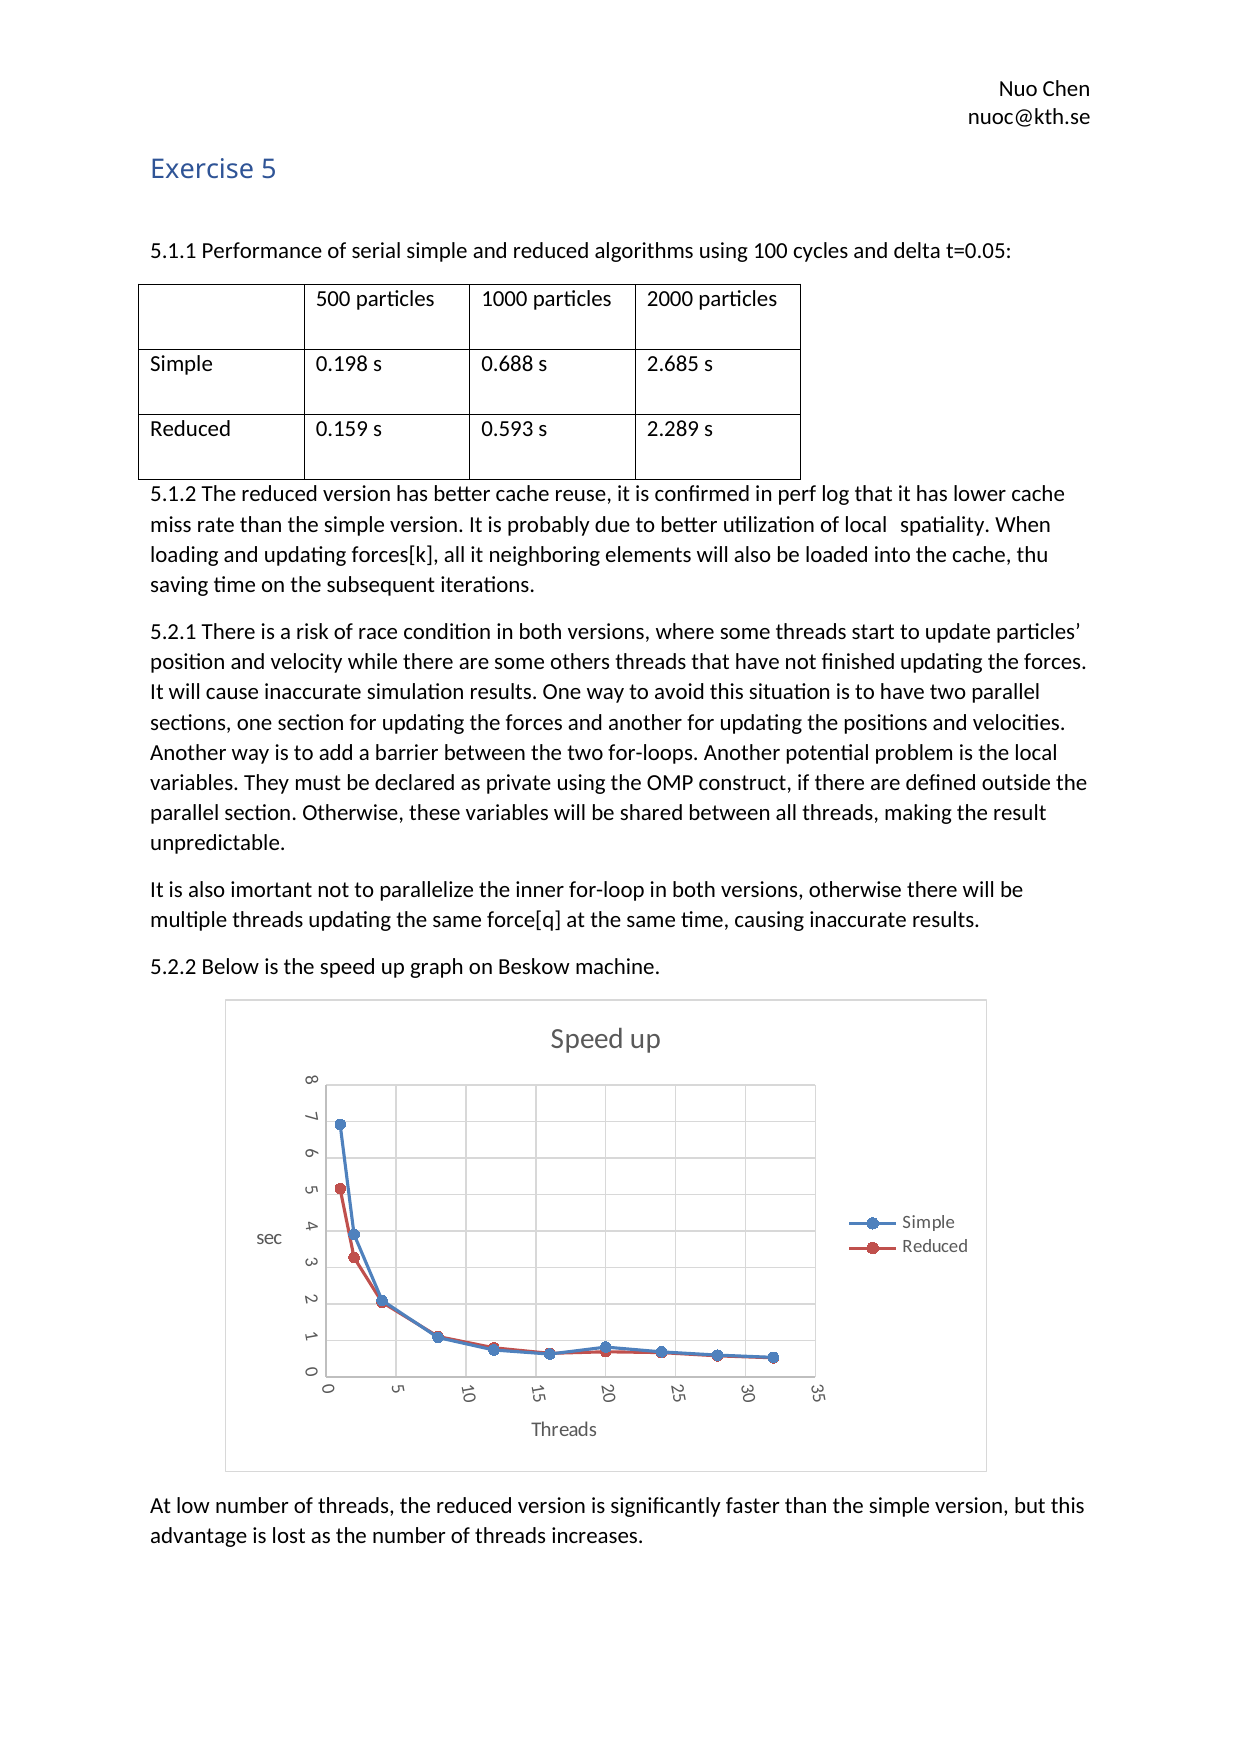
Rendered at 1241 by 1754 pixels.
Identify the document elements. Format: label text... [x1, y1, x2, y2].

table_header [139, 285, 304, 348]
text 5.2.2 Below is the speed up graph on Beskow machine. [150, 952, 1090, 981]
table_cell 0.688 s [470, 350, 635, 413]
table_cell 0.593 s [470, 415, 635, 478]
table_cell 2.685 s [636, 350, 800, 413]
text It is also imortant not to parallelize the inner for-loop in both versions, otherwise there will be multiple threads updating the same force[q] at the same time, causing inaccurate results. [150, 875, 1090, 934]
table_cell Reduced [139, 415, 304, 478]
table_header 500 particles [305, 285, 469, 348]
text 5.1.2 The reduced version has better cache reuse, it is confirmed in perf log that it has lower cache miss rate than the simple version. It is probably due to better utilization of local spatiality. When loading and updating forces[k], all it neighboring elements will also be loaded into the cache, thu saving time on the subsequent iterations. [150, 479, 1090, 598]
text 5.1.1 Performance of serial simple and reduced algorithms using 100 cycles and delta t=0.05: [150, 237, 1090, 265]
table_header 2000 particles [636, 285, 800, 348]
table_cell 2.289 s [636, 415, 800, 478]
text 5.2.1 There is a risk of race condition in both versions, where some threads start to update particles’ position and velocity while there are some others threads that have not finished updating the forces. It will cause inaccurate simulation results. One way to avoid this situation is to have two parallel sections, one section for updating the forces and another for updating the positions and velocities. Another way is to add a barrier between the two for-loops. Another potential problem is the local variables. They must be declared as private using the OMP construct, if there are defined outside the parallel section. Otherwise, these variables will be shared between all threads, making the result unpredictable. [150, 617, 1090, 857]
table_cell 0.198 s [305, 350, 469, 413]
table_cell Simple [139, 350, 304, 413]
table_cell 0.159 s [305, 415, 469, 478]
table_header 1000 particles [470, 285, 635, 348]
subtitle Exercise 5 [150, 150, 1090, 187]
text At low number of threads, the reduced version is significantly faster than the simple version, but this advantage is lost as the number of threads increases. [150, 1491, 1090, 1549]
